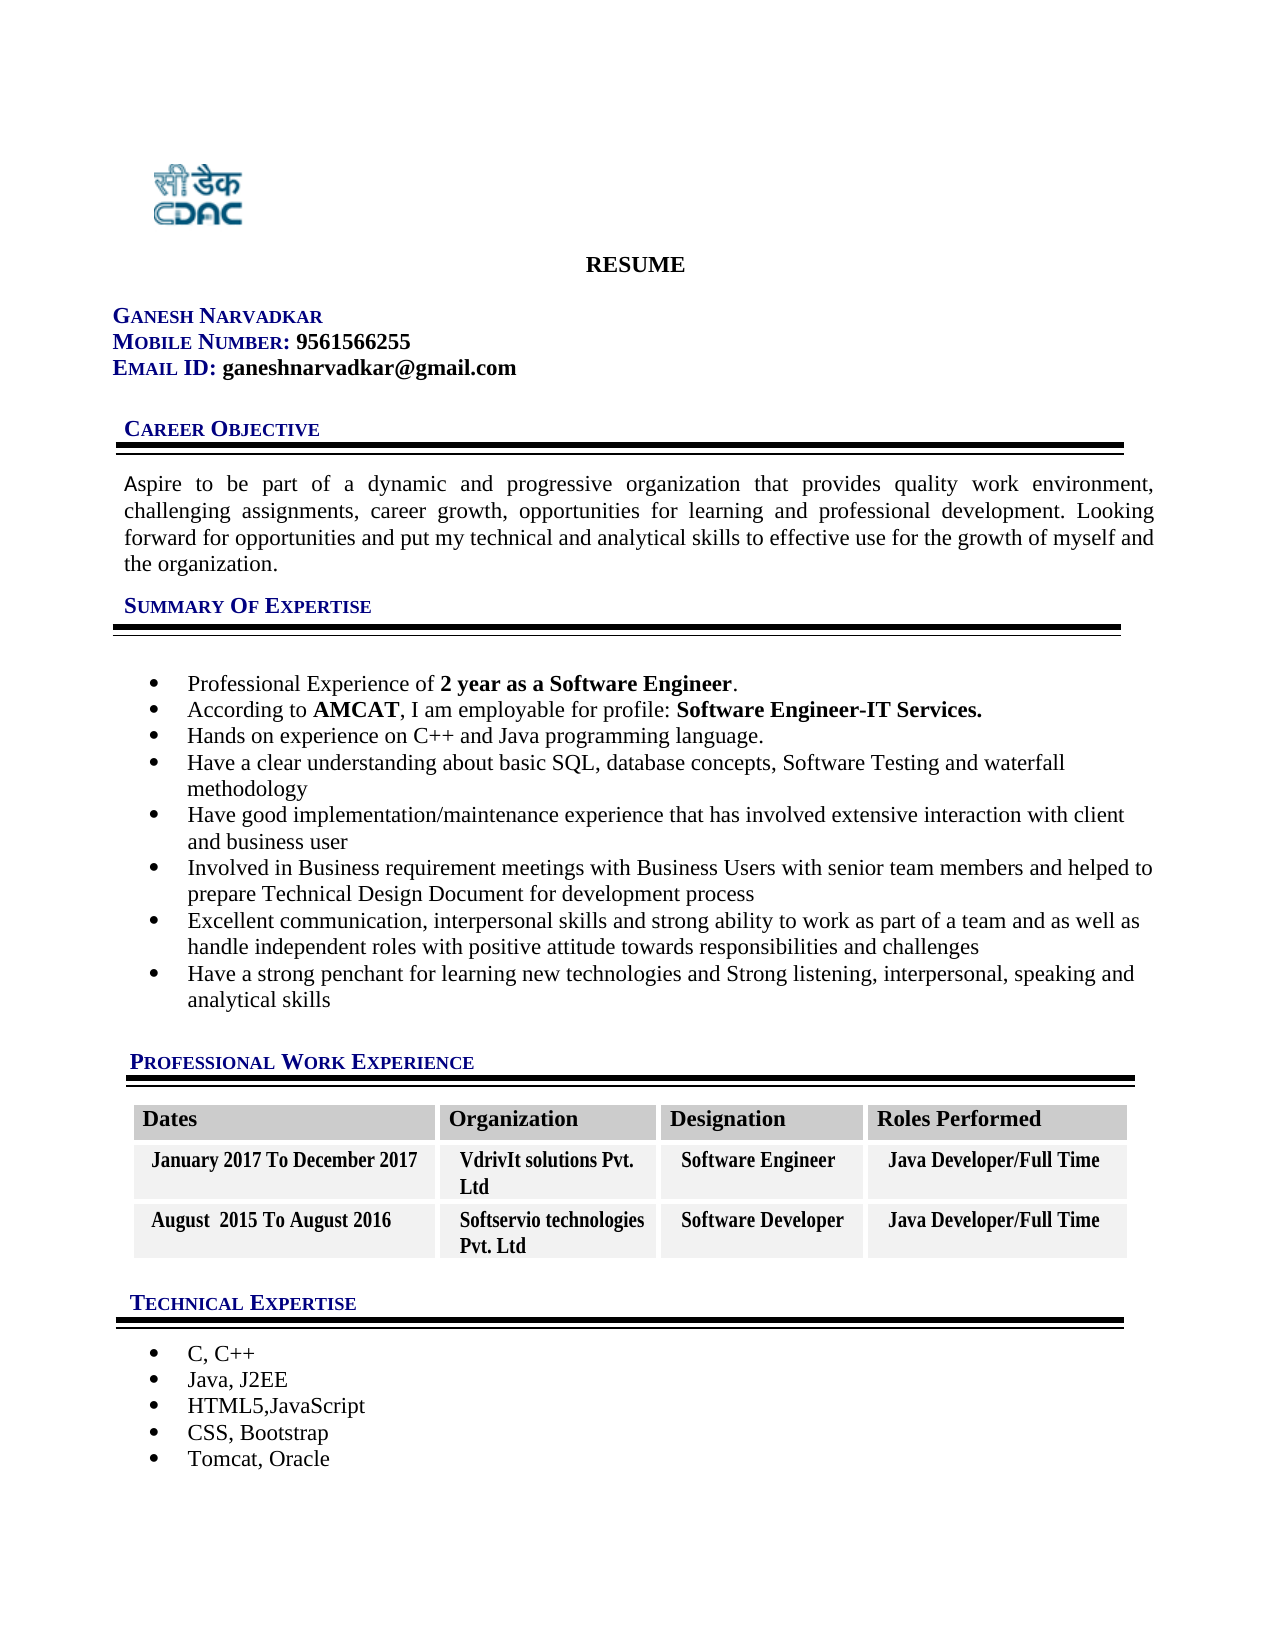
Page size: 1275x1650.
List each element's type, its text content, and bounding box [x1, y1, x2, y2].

list HTML5,JavaScript [150, 1393, 1156, 1419]
list CSS, Bootstrap [150, 1419, 1156, 1445]
table_cell Software Developer [661, 1204, 863, 1258]
text Aspire to be part of a dynamic and progressive organization that provides quality work environment, challenging assignments, career growth, opportunities for learning and professional development. Looking forward for opportunities and put my technical and analytical skills to effective use for the growth of myself and the organization. [124, 469, 1156, 577]
text Summary Of Expertise [112, 592, 1156, 618]
list Excellent communication, interpersonal skills and strong ability to work as part of a team and as well as handle independent roles with positive attitude towards responsibilities and challenges [150, 907, 1156, 959]
text Email ID: ganeshnarvadkar@gmail.com [112, 354, 1156, 381]
list Have a strong penchant for learning new technologies and Strong listening, interpersonal, speaking and analytical skills [150, 959, 1156, 1012]
list Have good implementation/maintenance experience that has involved extensive interaction with client and business user [150, 801, 1156, 854]
text Ganesh Narvadkar [112, 302, 1156, 328]
text Technical Expertise [112, 1289, 1156, 1316]
table_cell Java Developer/Full Time [868, 1145, 1127, 1199]
list Hands on experience on C++ and Java programming language. [150, 722, 1156, 749]
table_cell Java Developer/Full Time [868, 1204, 1127, 1258]
table_header Roles Performed [868, 1105, 1127, 1140]
table_header Organization [440, 1105, 656, 1140]
list Professional Experience of 2 year as a Software Engineer. [150, 670, 1156, 696]
list Java, J2EE [150, 1366, 1156, 1393]
table_cell VdrivIt solutions Pvt. Ltd [440, 1145, 656, 1199]
picture [154, 164, 248, 232]
table_cell August 2015 To August 2016 [134, 1204, 435, 1258]
list Have a clear understanding about basic SQL, database concepts, Software Testing and waterfall methodology [150, 749, 1156, 801]
table_header Dates [134, 1105, 435, 1140]
text Professional Work Experience [112, 1048, 1156, 1074]
list C, C++ [150, 1340, 1156, 1366]
list According to AMCAT, I am employable for profile: Software Engineer-IT Services. [150, 696, 1156, 722]
table_cell Softservio technologies Pvt. Ltd [440, 1204, 656, 1258]
table_header Designation [661, 1105, 863, 1140]
table_cell Software Engineer [661, 1145, 863, 1199]
list Tomcat, Oracle [150, 1445, 1156, 1472]
text RESUME [583, 251, 688, 278]
table_cell January 2017 To December 2017 [134, 1145, 435, 1199]
text Mobile Number: 9561566255 [112, 328, 1156, 354]
text Career Objective [112, 415, 1156, 441]
list Involved in Business requirement meetings with Business Users with senior team members and helped to prepare Technical Design Document for development process [150, 854, 1156, 907]
